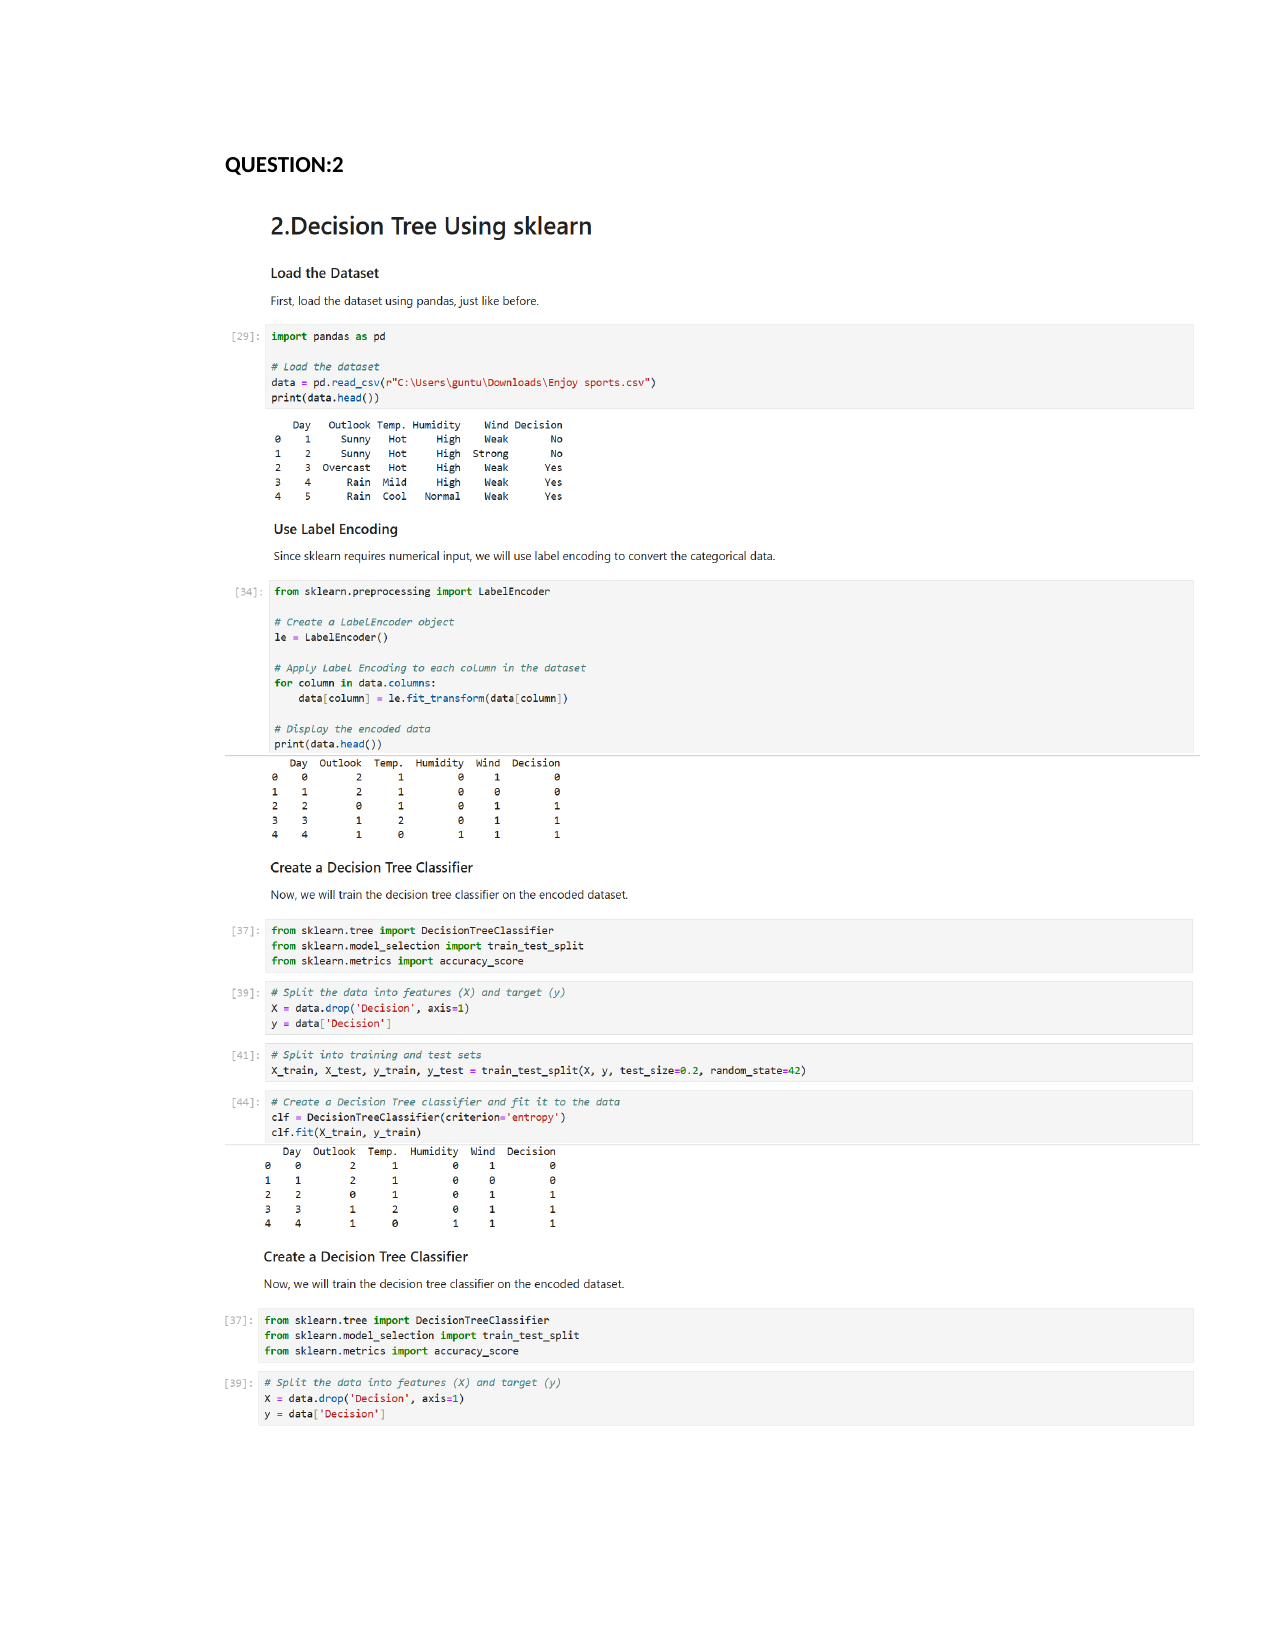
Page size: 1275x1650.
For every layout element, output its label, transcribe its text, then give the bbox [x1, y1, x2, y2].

text QUESTION:2 [225, 150, 1125, 178]
picture [225, 415, 1200, 753]
picture [225, 210, 1200, 414]
picture [225, 755, 1200, 1143]
picture [225, 1144, 1200, 1429]
